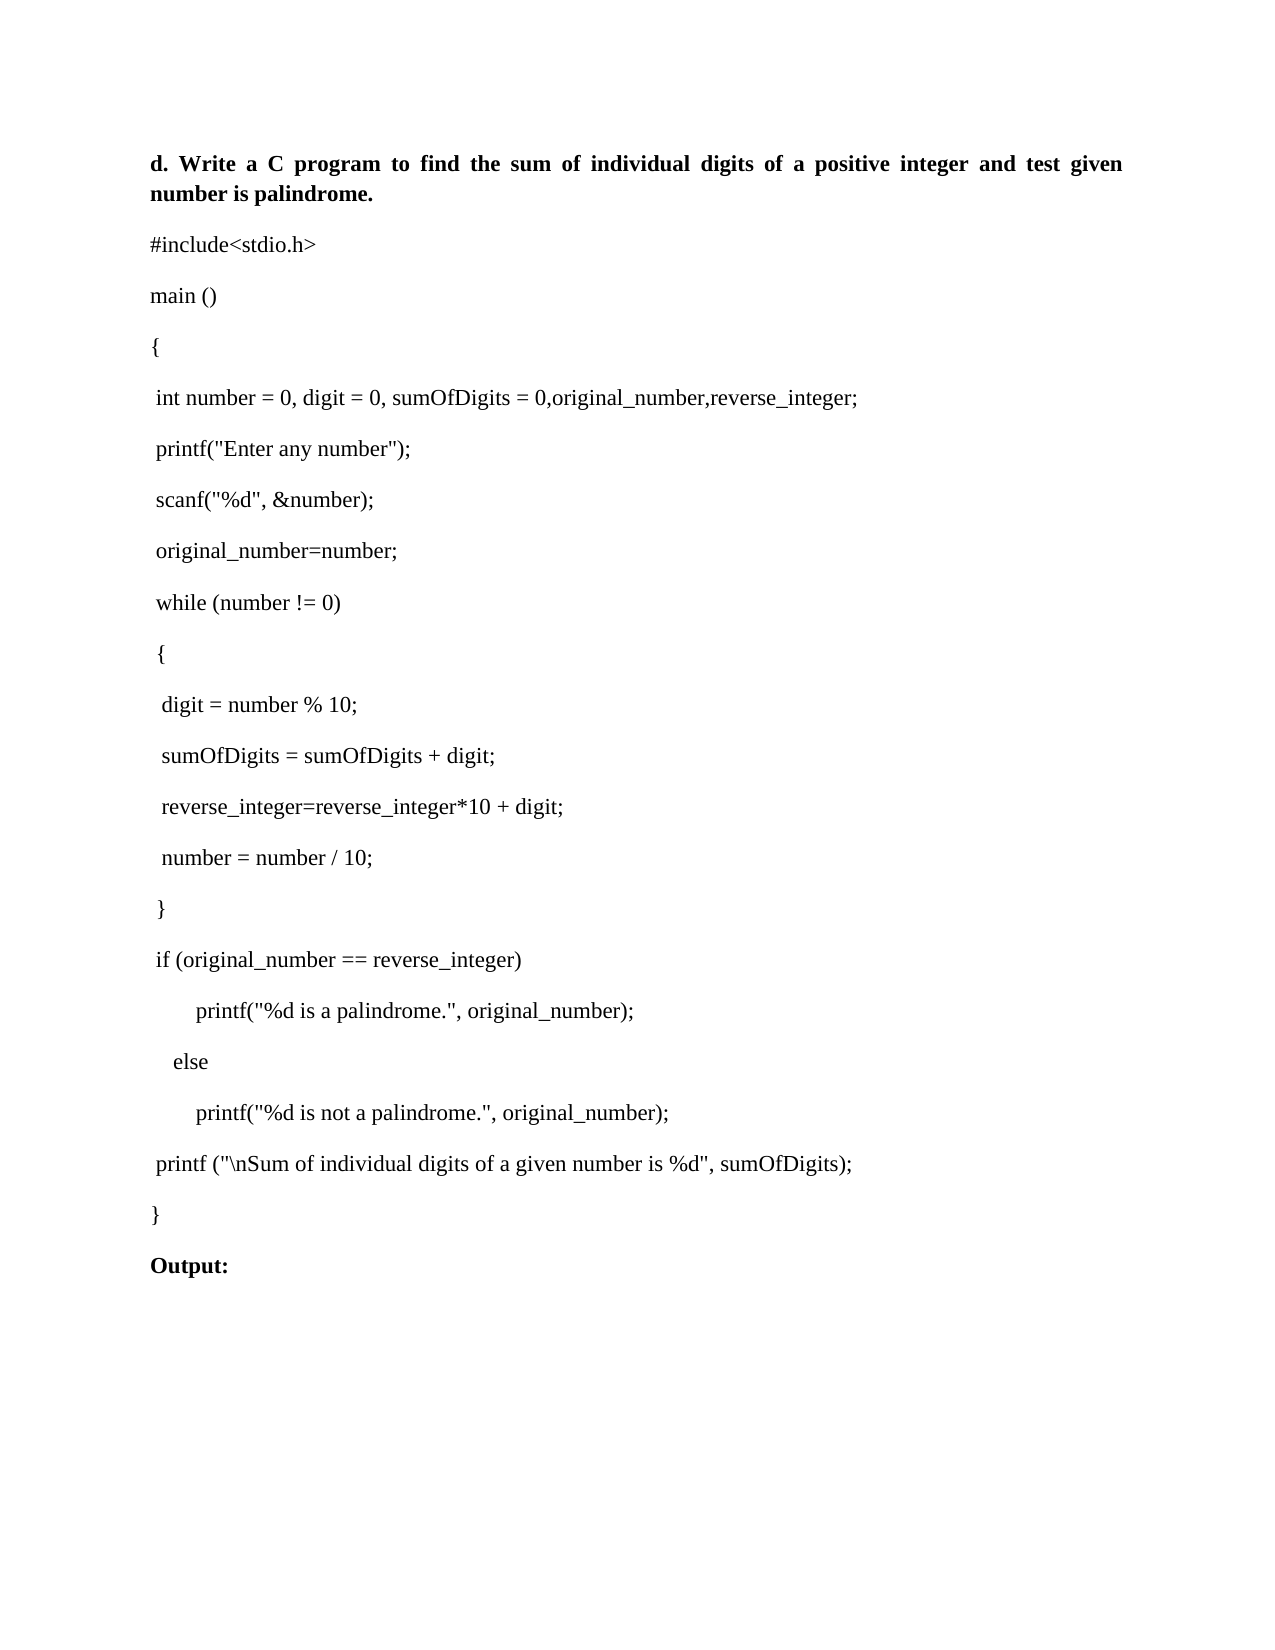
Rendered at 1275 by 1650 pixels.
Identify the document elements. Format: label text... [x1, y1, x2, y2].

text } [150, 1201, 1125, 1227]
text } [150, 895, 1125, 921]
text printf("%d is a palindrome.", original_number); [150, 997, 1125, 1023]
text sumOfDigits = sumOfDigits + digit; [150, 742, 1125, 768]
text printf ("\nSum of individual digits of a given number is %d", sumOfDigits); [150, 1150, 1125, 1176]
text d. Write a C program to find the sum of individual digits of a positive integer and test given number is palindrome. [150, 150, 1125, 207]
text { [150, 639, 1125, 666]
text { [150, 333, 1125, 360]
text printf("%d is not a palindrome.", original_number); [150, 1099, 1125, 1125]
text number = number / 10; [150, 844, 1125, 870]
text else [150, 1048, 1125, 1074]
text main () [150, 282, 1125, 309]
text scanf("%d", &number); [150, 486, 1125, 513]
text original_number=number; [150, 537, 1125, 564]
text digit = number % 10; [150, 691, 1125, 717]
text reverse_integer=reverse_integer*10 + digit; [150, 793, 1125, 819]
text Output: [150, 1252, 1125, 1278]
text if (original_number == reverse_integer) [150, 946, 1125, 972]
text while (number != 0) [150, 588, 1125, 615]
text int number = 0, digit = 0, sumOfDigits = 0,original_number,reverse_integer; [150, 384, 1125, 411]
text #include<stdio.h> [150, 231, 1125, 258]
text printf("Enter any number"); [150, 435, 1125, 462]
